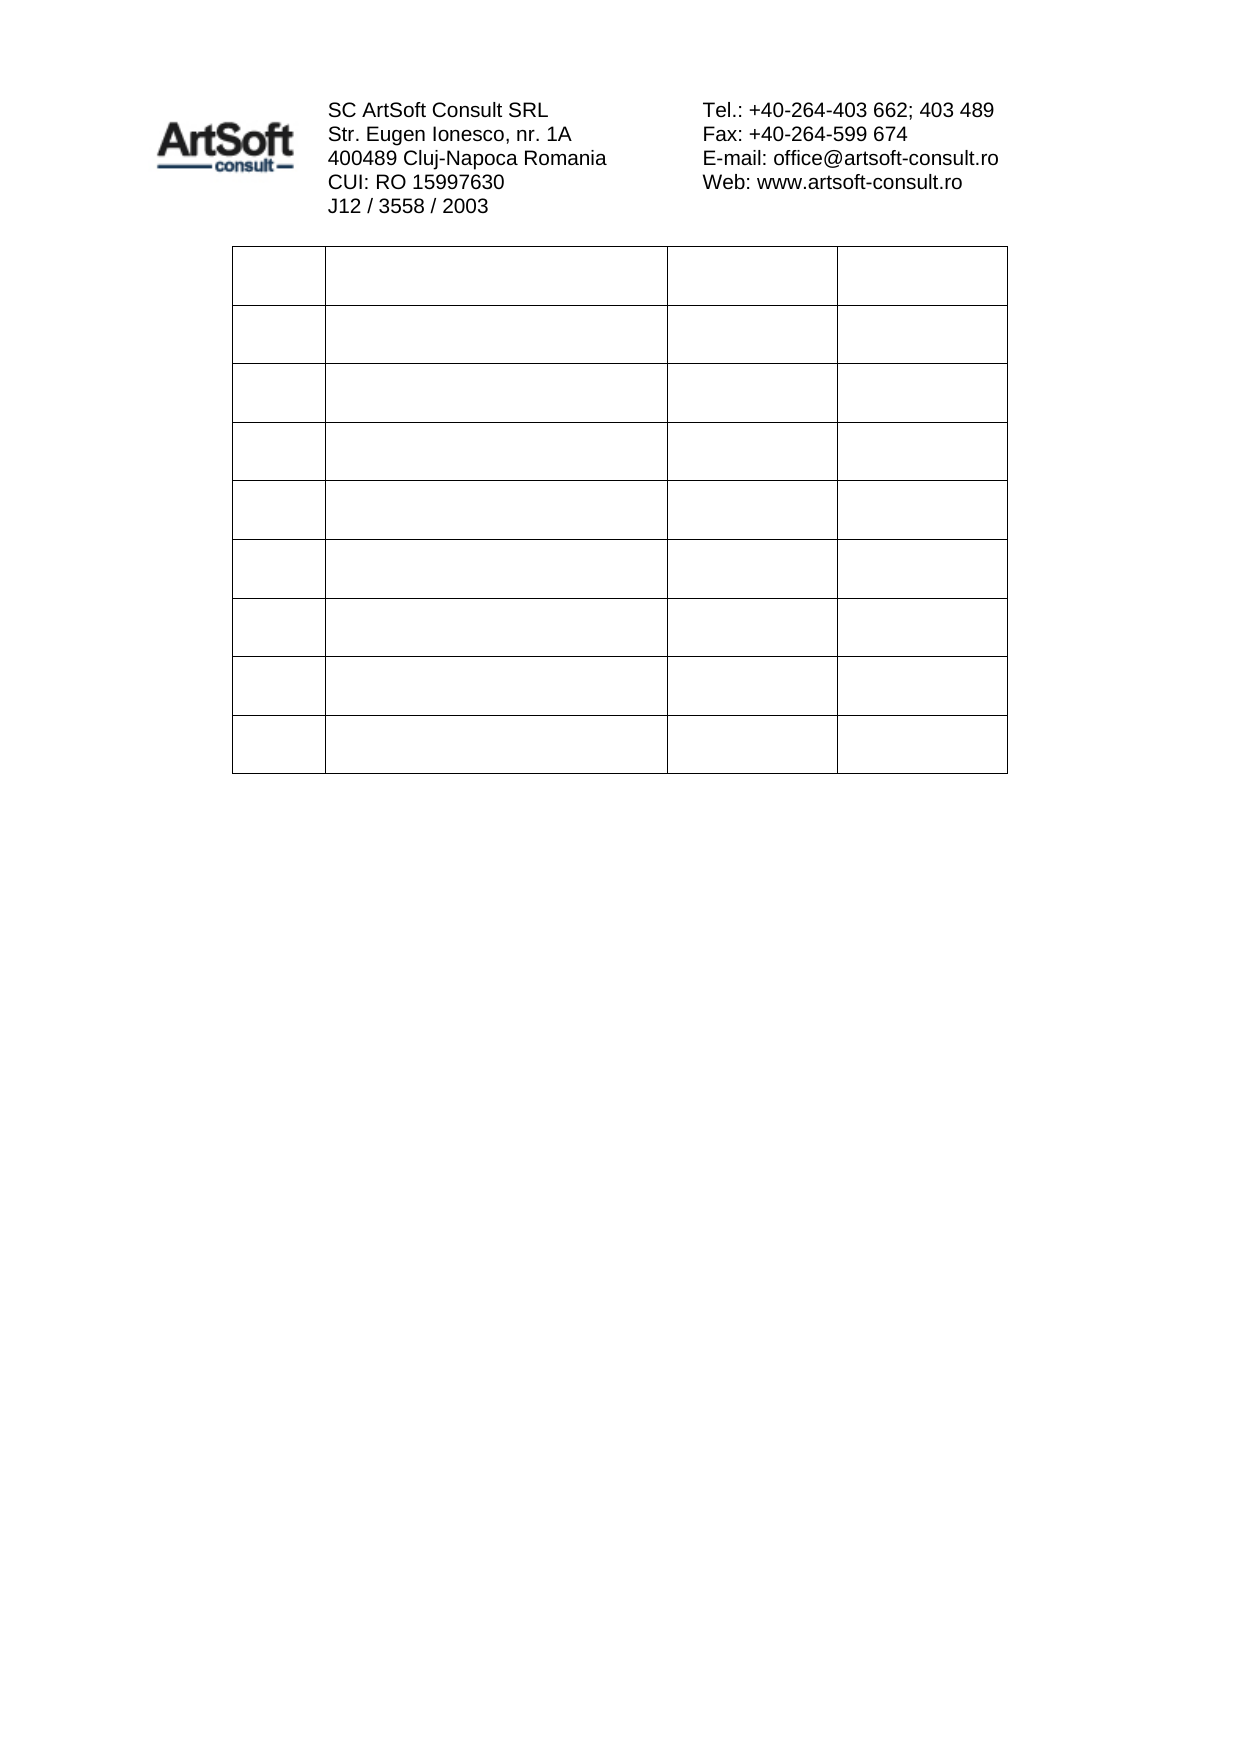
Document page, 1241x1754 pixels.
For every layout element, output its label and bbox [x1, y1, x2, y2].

table_cell [233, 364, 325, 422]
table_cell [233, 423, 325, 480]
table_cell [668, 481, 837, 539]
table_cell [326, 481, 667, 539]
table_cell [838, 599, 1007, 656]
table_cell [838, 364, 1007, 422]
table_cell [233, 481, 325, 539]
table_cell [326, 716, 667, 773]
table_cell [838, 306, 1007, 363]
table_cell [668, 306, 837, 363]
table_cell [326, 364, 667, 422]
table_cell [668, 657, 837, 714]
table_cell [838, 716, 1007, 773]
table_cell [838, 657, 1007, 714]
table_cell [233, 657, 325, 714]
table_cell [668, 540, 837, 597]
table_cell [233, 599, 325, 656]
table_cell [233, 306, 325, 363]
table_cell [233, 716, 325, 773]
table_cell [668, 247, 837, 305]
table_cell [326, 540, 667, 597]
table_cell [838, 423, 1007, 480]
table_cell [668, 423, 837, 480]
table_cell [233, 247, 325, 305]
table_cell [326, 306, 667, 363]
picture [148, 108, 305, 183]
table_cell [838, 247, 1007, 305]
table_cell [668, 716, 837, 773]
table_cell [838, 540, 1007, 597]
table_cell [326, 423, 667, 480]
table_cell [326, 599, 667, 656]
table_cell [233, 540, 325, 597]
table_cell [838, 481, 1007, 539]
table_cell [668, 364, 837, 422]
table_cell [326, 657, 667, 714]
table_cell [326, 247, 667, 305]
table_cell [668, 599, 837, 656]
